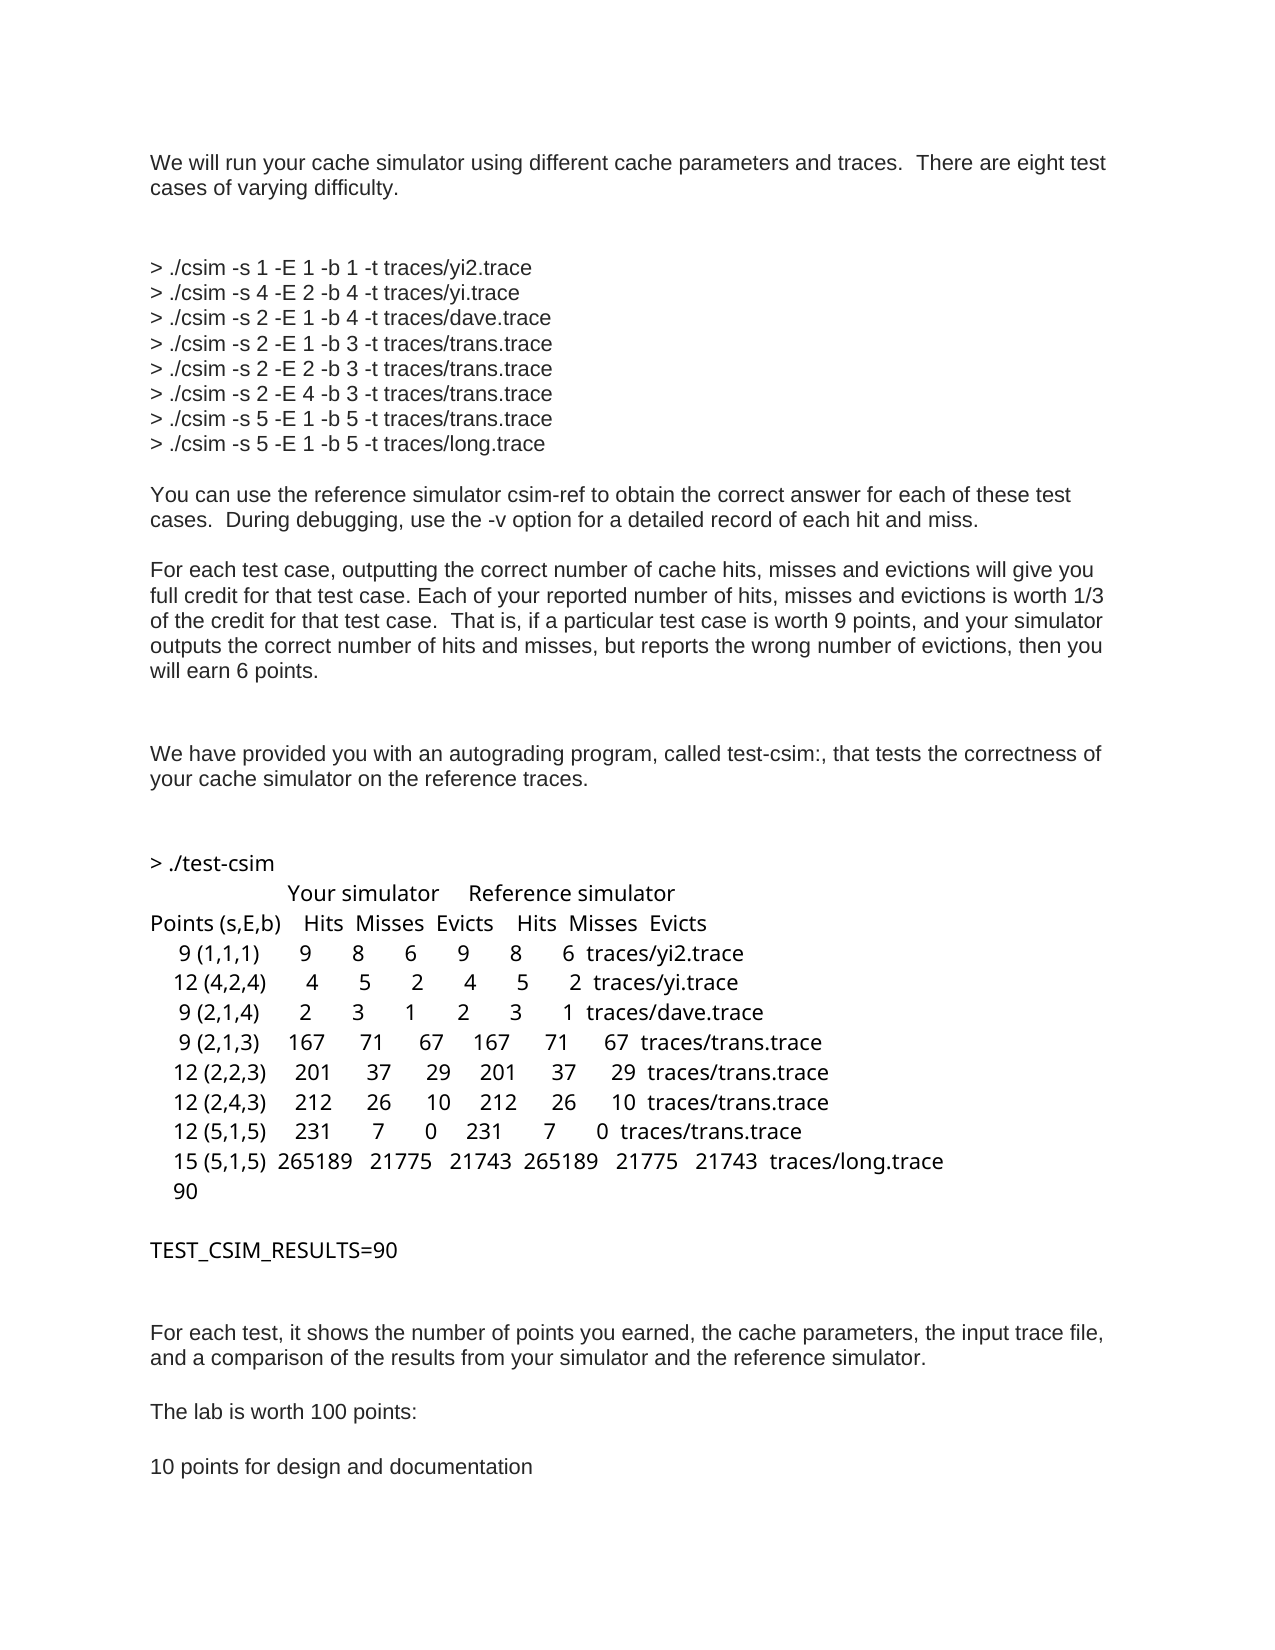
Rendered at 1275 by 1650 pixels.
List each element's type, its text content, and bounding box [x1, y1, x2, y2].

text Your simulator Reference simulator [150, 878, 1125, 908]
text We have provided you with an autograding program, called test-csim:, that tests the correctness of your cache simulator on the reference traces. [150, 741, 1125, 819]
text 12 (5,1,5) 231 7 0 231 7 0 traces/trans.trace [150, 1116, 1125, 1146]
text 9 (1,1,1) 9 8 6 9 8 6 traces/yi2.trace [150, 937, 1125, 967]
text 12 (4,2,4) 4 5 2 4 5 2 traces/yi.trace [150, 967, 1125, 997]
text > ./csim -s 1 -E 1 -b 1 -t traces/yi2.trace > ./csim -s 4 -E 2 -b 4 -t traces/yi.trace > ./csim -s 2 -E 1 -b 4 -t traces/dave.trace > ./csim -s 2 -E 1 -b 3 -t traces/trans.trace > ./csim -s 2 -E 2 -b 3 -t traces/trans.trace > ./csim -s 2 -E 4 -b 3 -t traces/trans.trace > ./csim -s 5 -E 1 -b 5 -t traces/trans.trace > ./csim -s 5 -E 1 -b 5 -t traces/long.trace You can use the reference simulator csim-ref to obtain the correct answer for each of these test cases. During debugging, use the -v option for a detailed record of each hit and miss. For each test case, outputting the correct number of cache hits, misses and evictions will give you full credit for that test case. Each of your reported number of hits, misses and evictions is worth 1/3 of the credit for that test case. That is, if a particular test case is worth 9 points, and your simulator outputs the correct number of hits and misses, but reports the wrong number of evictions, then you will earn 6 points. [150, 229, 1125, 711]
text Points (s,E,b) Hits Misses Evicts Hits Misses Evicts [150, 908, 1125, 937]
text TEST_CSIM_RESULTS=90 [150, 1235, 1125, 1265]
text 9 (2,1,3) 167 71 67 167 71 67 traces/trans.trace [150, 1027, 1125, 1057]
text 12 (2,2,3) 201 37 29 201 37 29 traces/trans.trace [150, 1057, 1125, 1086]
text 12 (2,4,3) 212 26 10 212 26 10 traces/trans.trace [150, 1086, 1125, 1116]
text > ./test-csim [150, 848, 1125, 878]
text For each test, it shows the number of points you earned, the cache parameters, the input trace file, and a comparison of the results from your simulator and the reference simulator. [150, 1319, 1125, 1370]
text 90 [150, 1176, 1125, 1206]
text 15 (5,1,5) 265189 21775 21743 265189 21775 21743 traces/long.trace [150, 1146, 1125, 1176]
text 10 points for design and documentation [150, 1453, 1125, 1479]
text The lab is worth 100 points: [150, 1399, 1125, 1424]
text 9 (2,1,4) 2 3 1 2 3 1 traces/dave.trace [150, 997, 1125, 1027]
text We will run your cache simulator using different cache parameters and traces. There are eight test cases of varying difficulty. [150, 150, 1125, 200]
